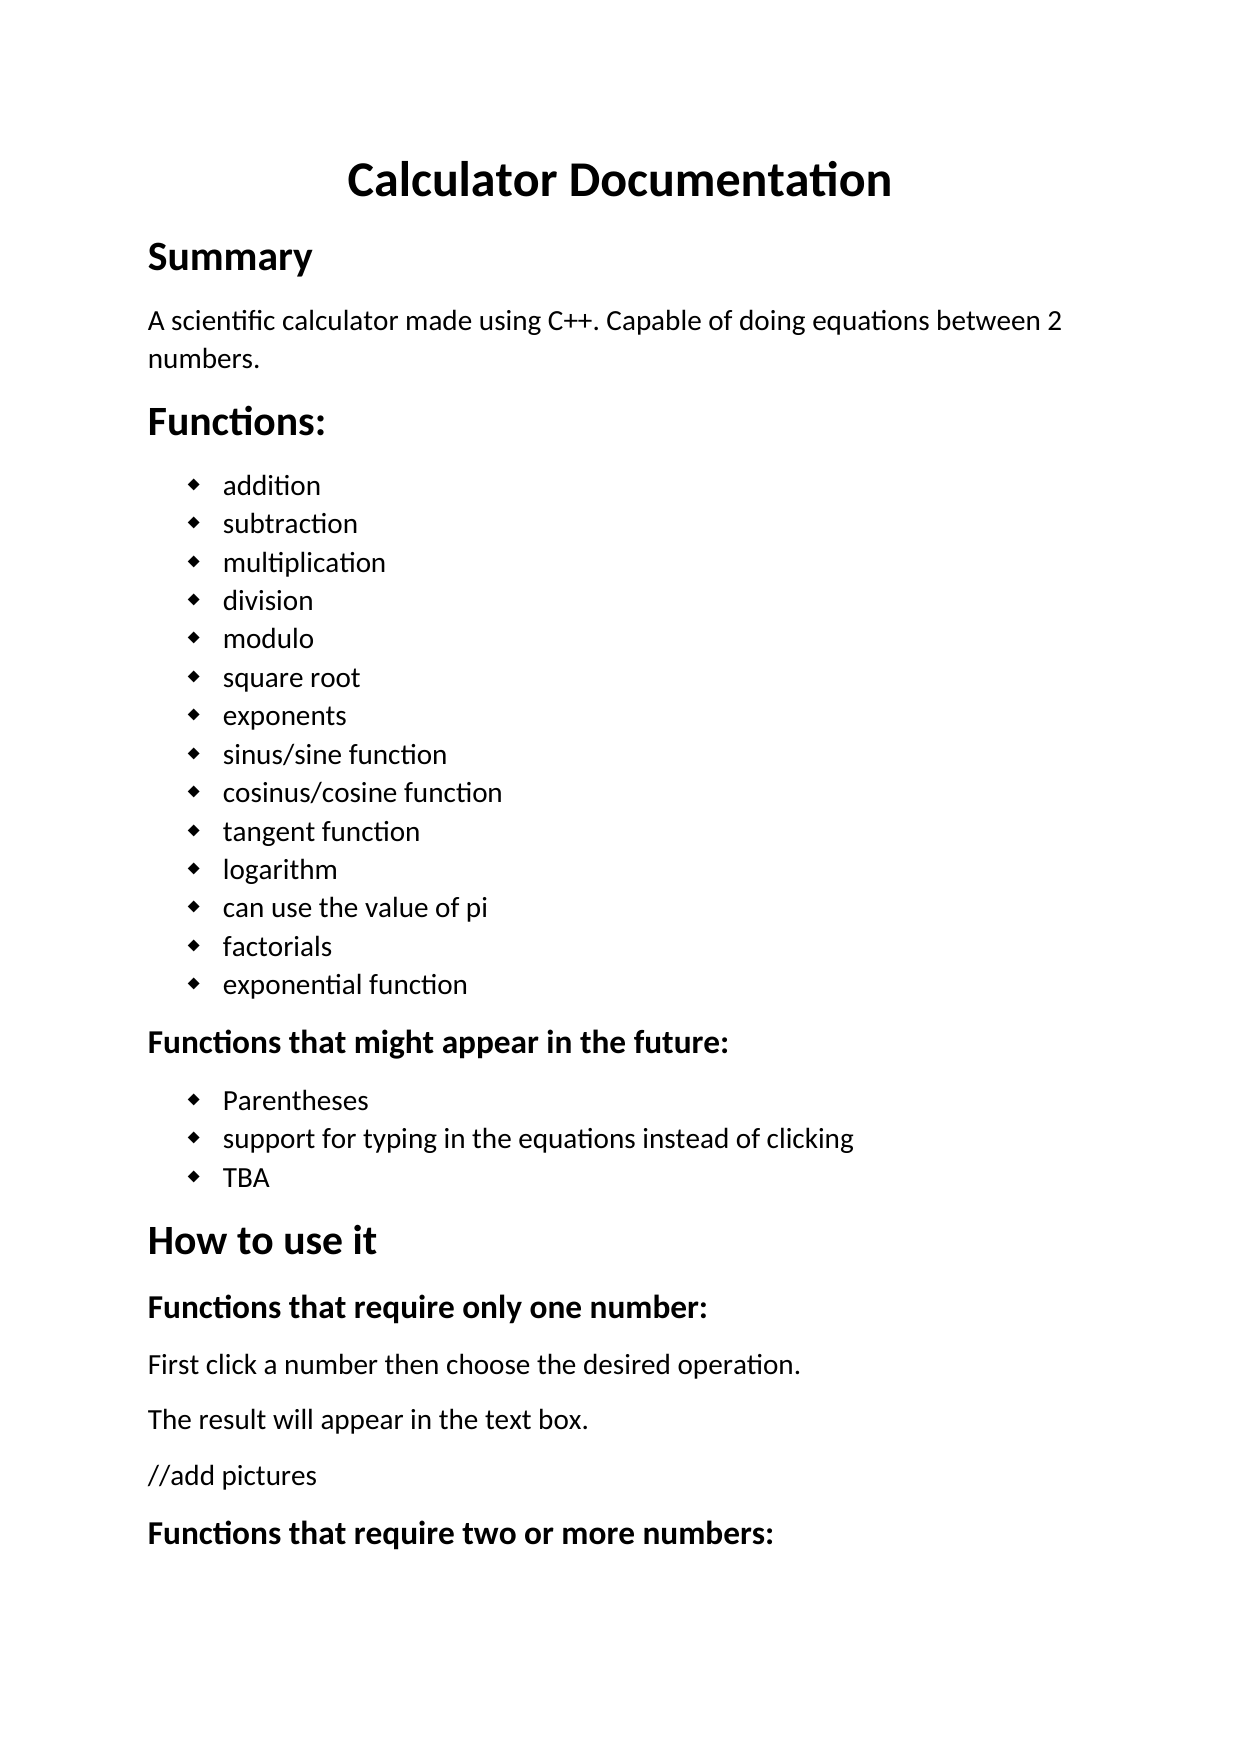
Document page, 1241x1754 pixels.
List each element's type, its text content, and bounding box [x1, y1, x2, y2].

list cosinus/cosine function [185, 774, 1093, 810]
list factorials [185, 928, 1093, 964]
list square root [185, 659, 1093, 694]
text Calculator Documentation [148, 148, 1093, 209]
text First click a number then choose the desired operation. [148, 1346, 1093, 1382]
list Parentheses [185, 1082, 1093, 1118]
list can use the value of pi [185, 889, 1093, 925]
list division [185, 582, 1093, 618]
text Summary [148, 230, 1093, 281]
list TBA [185, 1159, 1093, 1195]
list exponential function [185, 966, 1093, 1002]
list subtraction [185, 505, 1093, 541]
text A scientific calculator made using C++. Capable of doing equations between 2 numbers. [148, 302, 1093, 376]
text Functions that might appear in the future: [148, 1022, 1093, 1062]
list modulo [185, 621, 1093, 656]
list logarithm [185, 851, 1093, 887]
list multiplication [185, 544, 1093, 579]
text //add pictures [148, 1457, 1093, 1492]
list tangent function [185, 813, 1093, 848]
text Functions: [148, 395, 1093, 446]
list exponents [185, 697, 1093, 733]
list support for typing in the equations instead of clicking [185, 1121, 1093, 1156]
text Functions that require only one number: [148, 1286, 1093, 1326]
list sinus/sine function [185, 736, 1093, 771]
text Functions that require two or more numbers: [148, 1512, 1093, 1552]
text The result will appear in the text box. [148, 1401, 1093, 1437]
text How to use it [148, 1214, 1093, 1265]
list addition [185, 467, 1093, 502]
